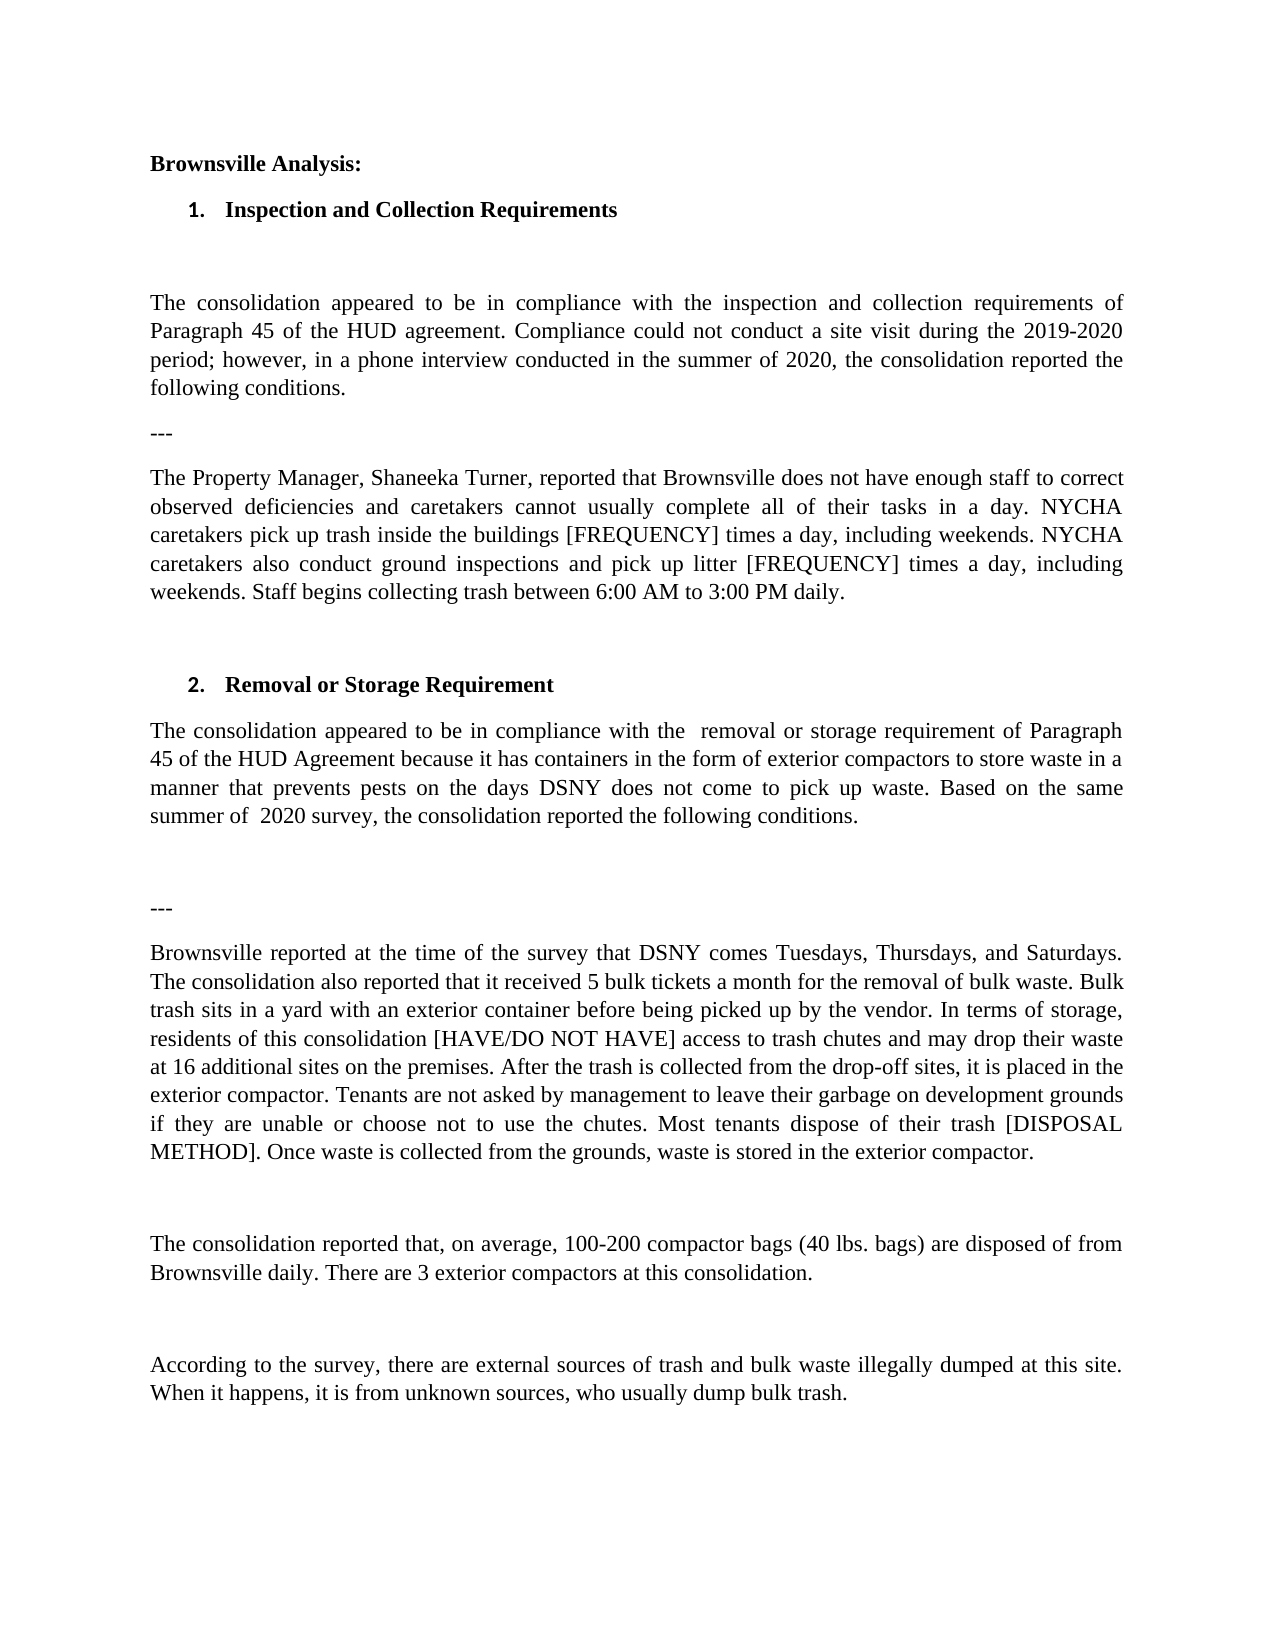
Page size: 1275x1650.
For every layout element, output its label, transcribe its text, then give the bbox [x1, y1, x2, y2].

list Removal or Storage Requirement [187, 670, 1125, 698]
text The Property Manager, Shaneeka Turner, reported that Brownsville does not have enough staff to correct observed deficiencies and caretakers cannot usually complete all of their tasks in a day. NYCHA caretakers pick up trash inside the buildings [FREQUENCY] times a day, including weekends. NYCHA caretakers also conduct ground inspections and pick up litter [FREQUENCY] times a day, including weekends. Staff begins collecting trash between 6:00 AM to 3:00 PM daily. [150, 464, 1125, 604]
text Brownsville Analysis: [150, 150, 1125, 176]
text --- [150, 894, 1125, 921]
text According to the survey, there are external sources of trash and bulk waste illegally dumped at this site. When it happens, it is from unknown sources, who usually dump bulk trash. [150, 1351, 1125, 1406]
text --- [150, 419, 1125, 446]
list Inspection and Collection Requirements [187, 195, 1125, 223]
text The consolidation appeared to be in compliance with the inspection and collection requirements of Paragraph 45 of the HUD agreement. Compliance could not conduct a site visit during the 2019-2020 period; however, in a phone interview conducted in the summer of 2020, the consolidation reported the following conditions. [150, 289, 1125, 401]
text Brownsville reported at the time of the survey that DSNY comes Tuesdays, Thursdays, and Saturdays. The consolidation also reported that it received 5 bulk tickets a month for the removal of bulk waste. Bulk trash sits in a yard with an exterior container before being picked up by the vendor. In terms of storage, residents of this consolidation [HAVE/DO NOT HAVE] access to trash chutes and may drop their waste at 16 additional sites on the premises. After the trash is collected from the drop-off sites, it is placed in the exterior compactor. Tenants are not asked by management to leave their garbage on development grounds if they are unable or choose not to use the chutes. Most tenants dispose of their trash [DISPOSAL METHOD]. Once waste is collected from the grounds, waste is stored in the exterior compactor. [150, 939, 1125, 1165]
text The consolidation reported that, on average, 100-200 compactor bags (40 lbs. bags) are disposed of from Brownsville daily. There are 3 exterior compactors at this consolidation. [150, 1230, 1125, 1285]
text The consolidation appeared to be in compliance with the removal or storage requirement of Paragraph 45 of the HUD Agreement because it has containers in the form of exterior compactors to store waste in a manner that prevents pests on the days DSNY does not come to pick up waste. Based on the same summer of 2020 survey, the consolidation reported the following conditions. [150, 717, 1125, 829]
